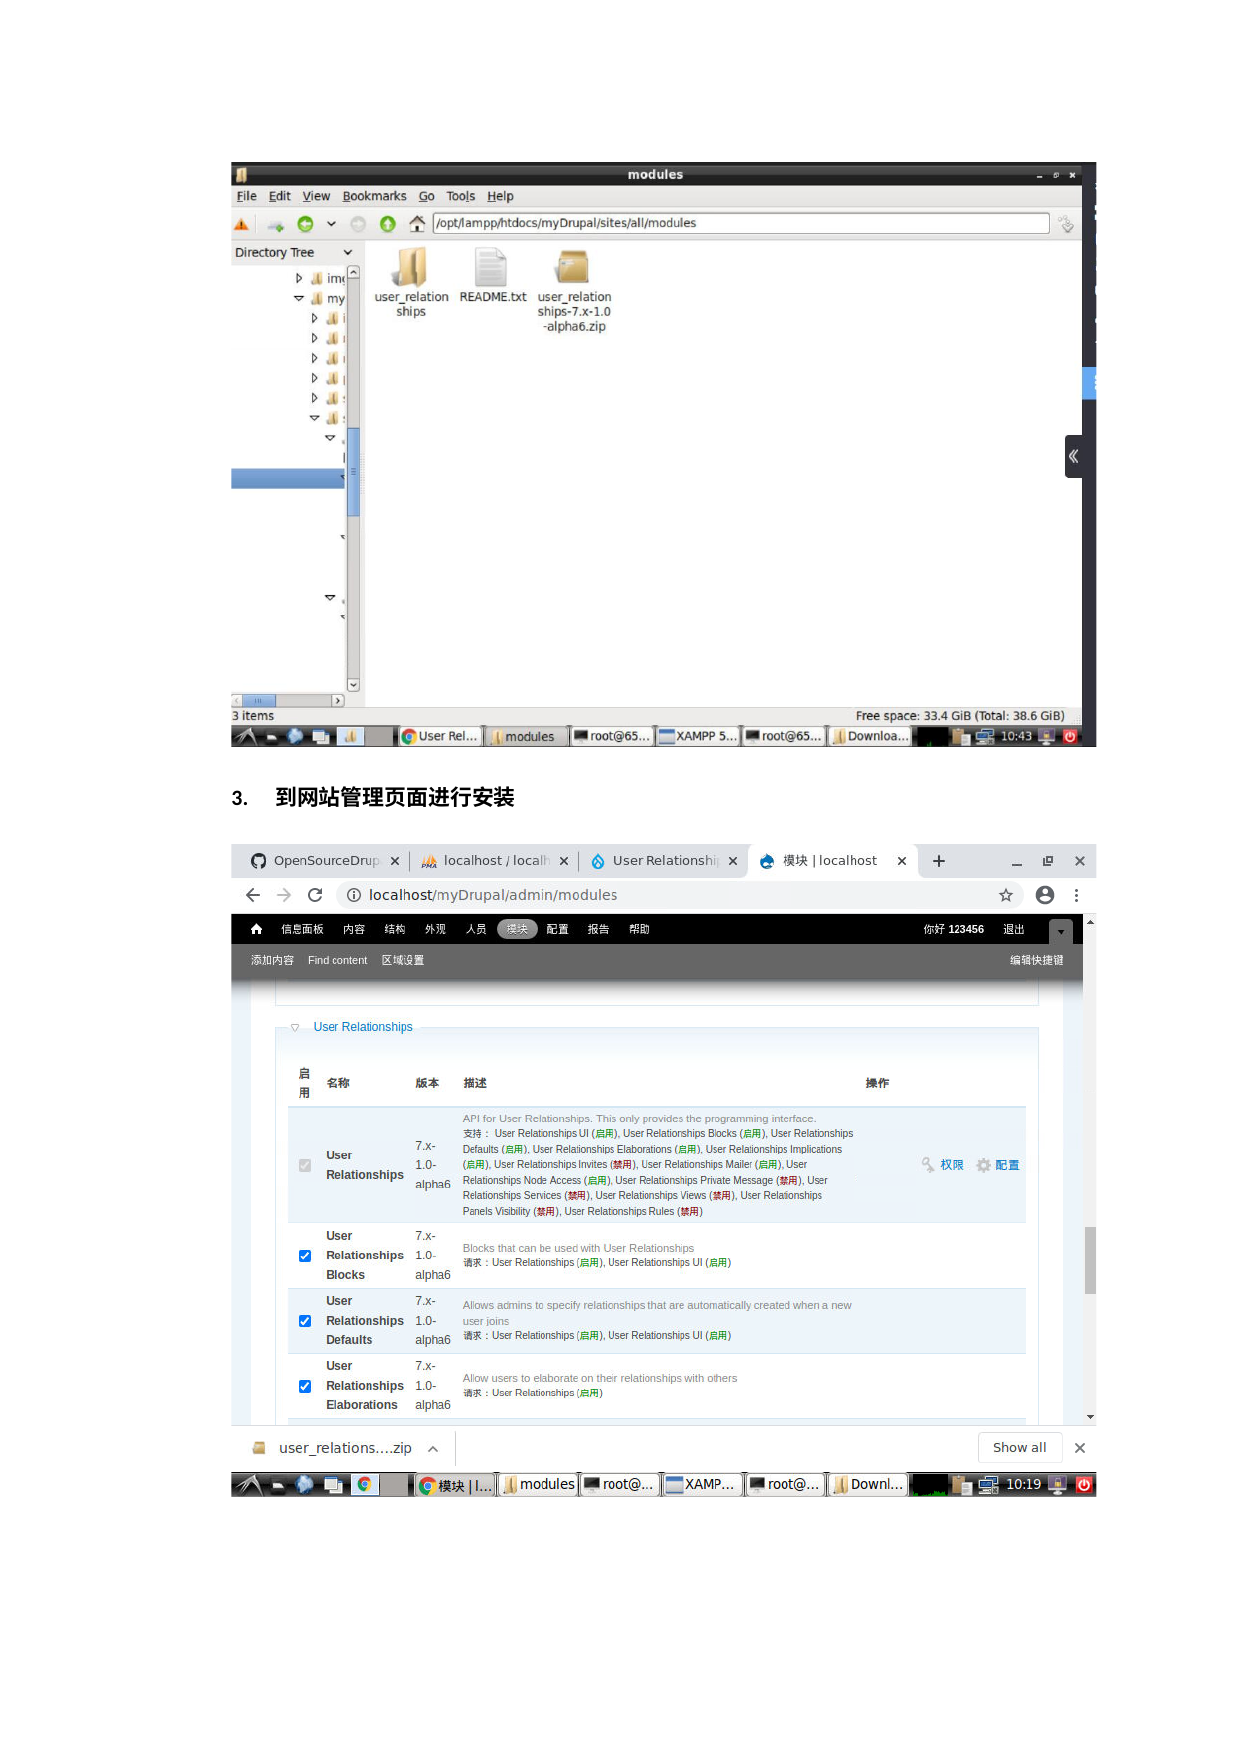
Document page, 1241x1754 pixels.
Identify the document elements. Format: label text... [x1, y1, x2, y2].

list 到网站管理页面进行安装 [231, 779, 1053, 812]
picture [231, 844, 1097, 1497]
picture [231, 162, 1097, 747]
